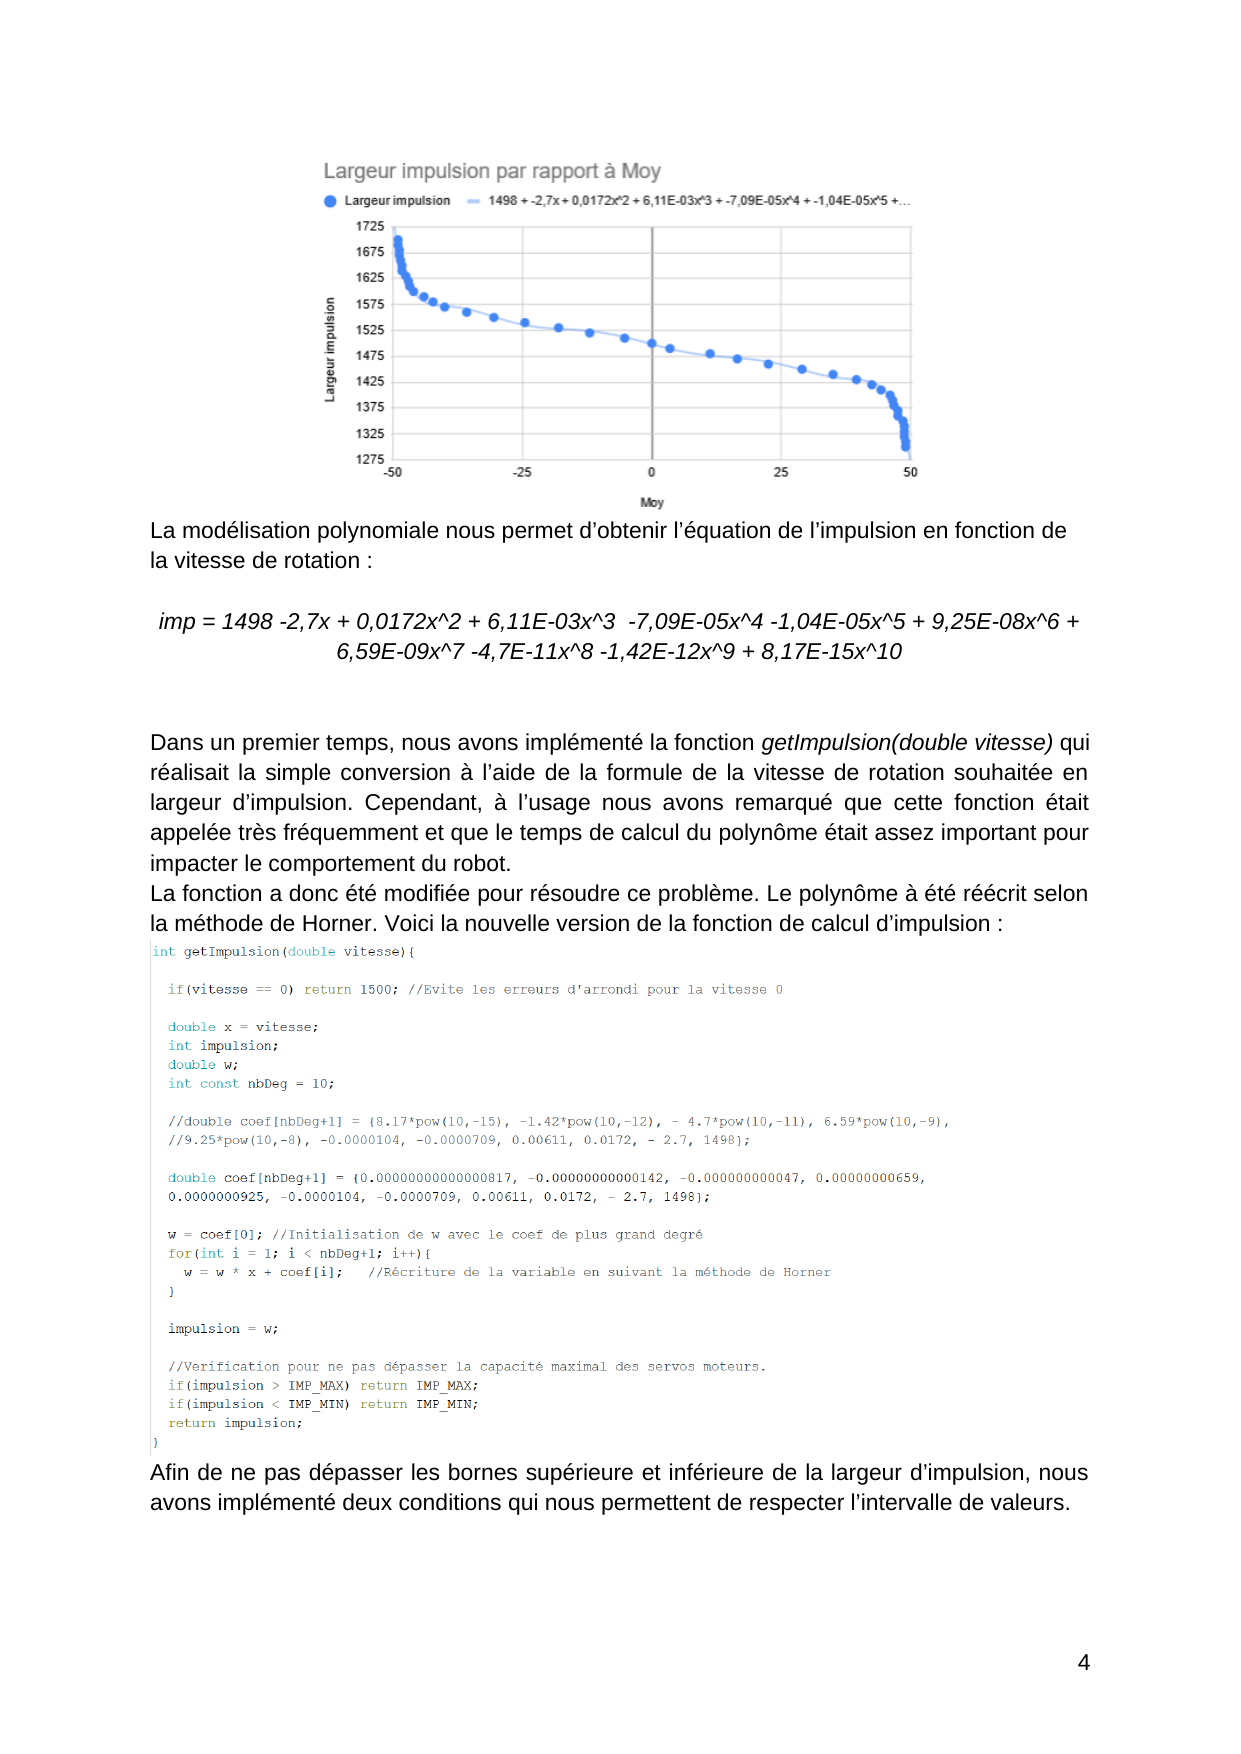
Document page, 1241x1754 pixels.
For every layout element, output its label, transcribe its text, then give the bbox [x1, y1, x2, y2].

text imp = 1498 -2,7x + 0,0172x^2 + 6,11E-03x^3 -7,09E-05x^4 -1,04E-05x^5 + 9,25E-08x^6 + 6,59E-09x^7 -4,7E-11x^8 -1,42E-12x^9 + 8,17E-15x^10 [150, 608, 1090, 664]
picture [150, 940, 997, 1456]
text Afin de ne pas dépasser les bornes supérieure et inférieure de la largeur d’impulsion, nous avons implémenté deux conditions qui nous permettent de respecter l’intervalle de valeurs. [150, 1459, 1090, 1516]
picture [314, 150, 926, 514]
text Dans un premier temps, nous avons implémenté la fonction getImpulsion(double vitesse) qui réalisait la simple conversion à l’aide de la formule de la vitesse de rotation souhaitée en largeur d’impulsion. Cependant, à l’usage nous avons remarqué que cette fonction était appelée très fréquemment et que le temps de calcul du polynôme était assez important pour impacter le comportement du robot. [150, 729, 1090, 876]
text La modélisation polynomiale nous permet d’obtenir l’équation de l’impulsion en fonction de la vitesse de rotation : [150, 517, 1090, 574]
text La fonction a donc été modifiée pour résoudre ce problème. Le polynôme à été réécrit selon la méthode de Horner. Voici la nouvelle version de la fonction de calcul d’impulsion : [150, 880, 1090, 936]
